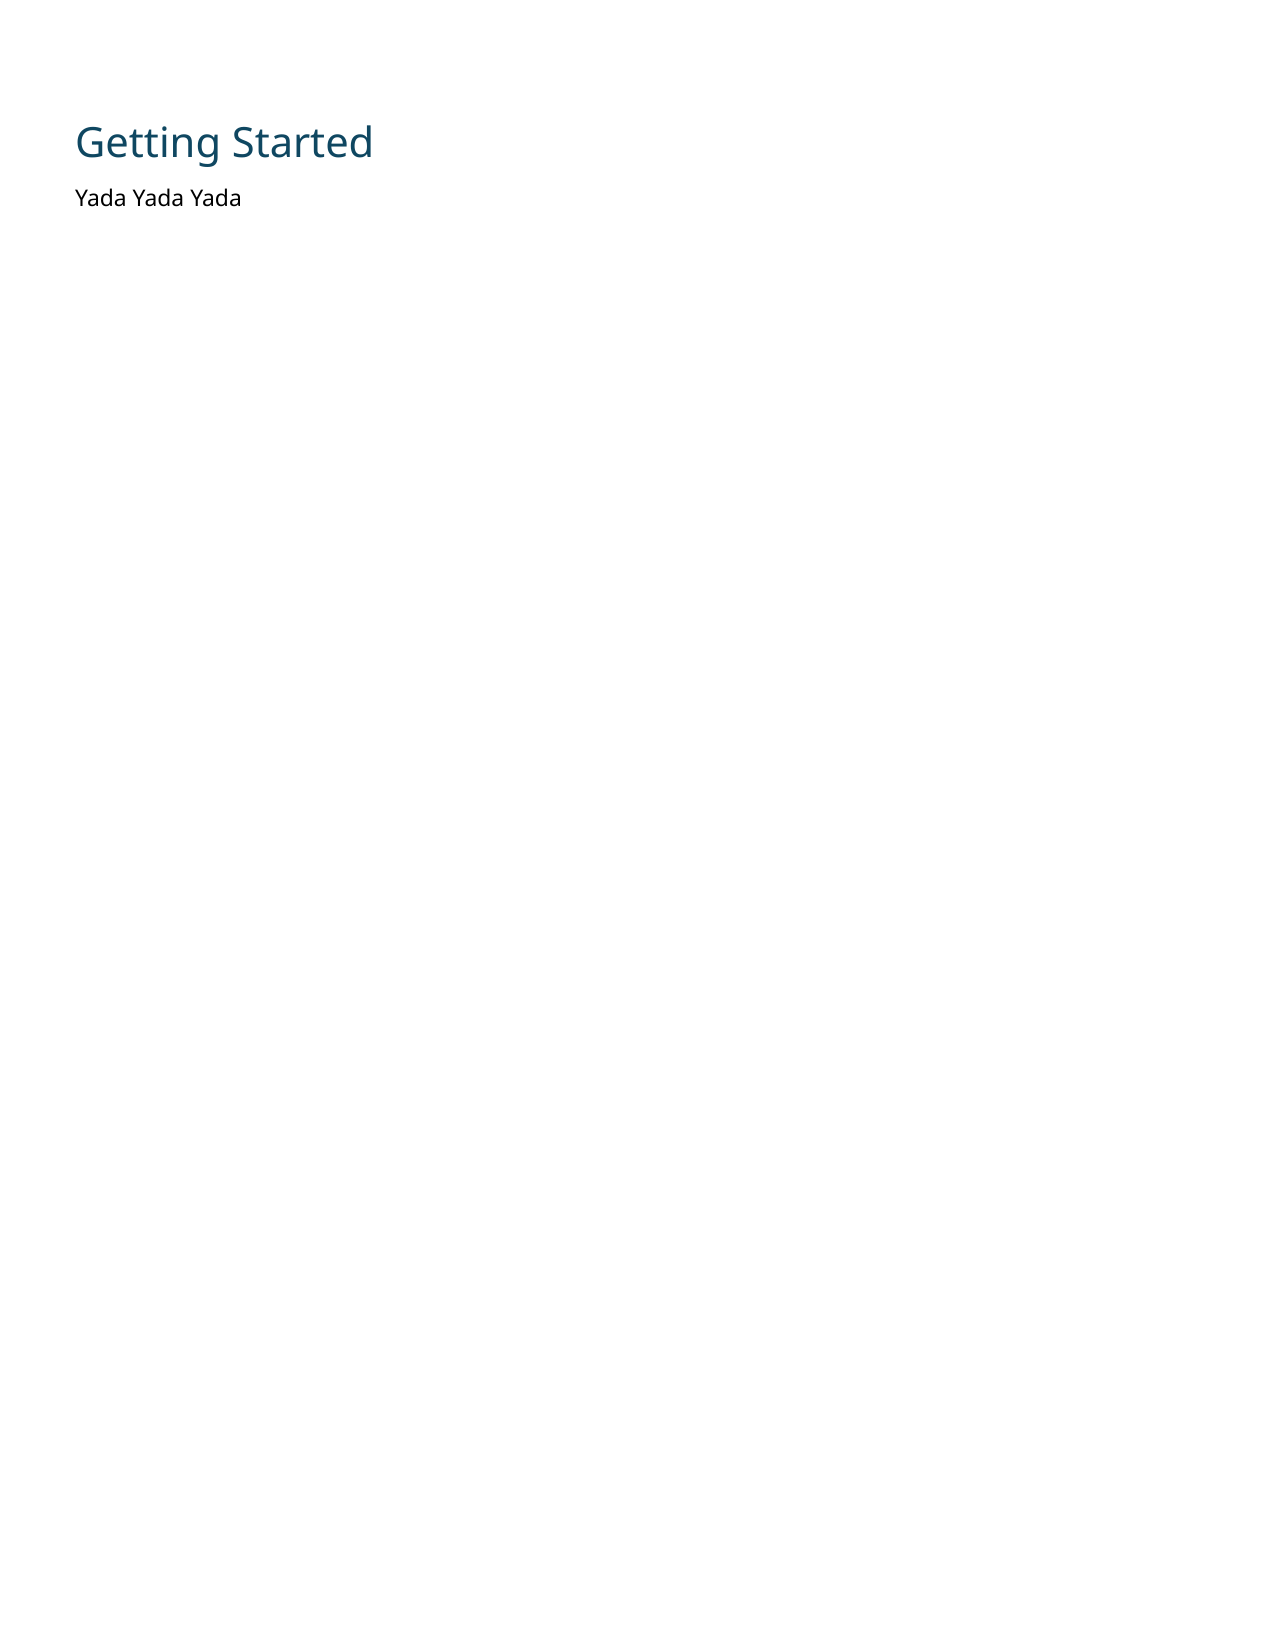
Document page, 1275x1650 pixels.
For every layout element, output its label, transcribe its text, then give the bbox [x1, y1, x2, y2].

text Yada Yada Yada [75, 182, 1200, 213]
subtitle Getting Started [75, 112, 1200, 169]
